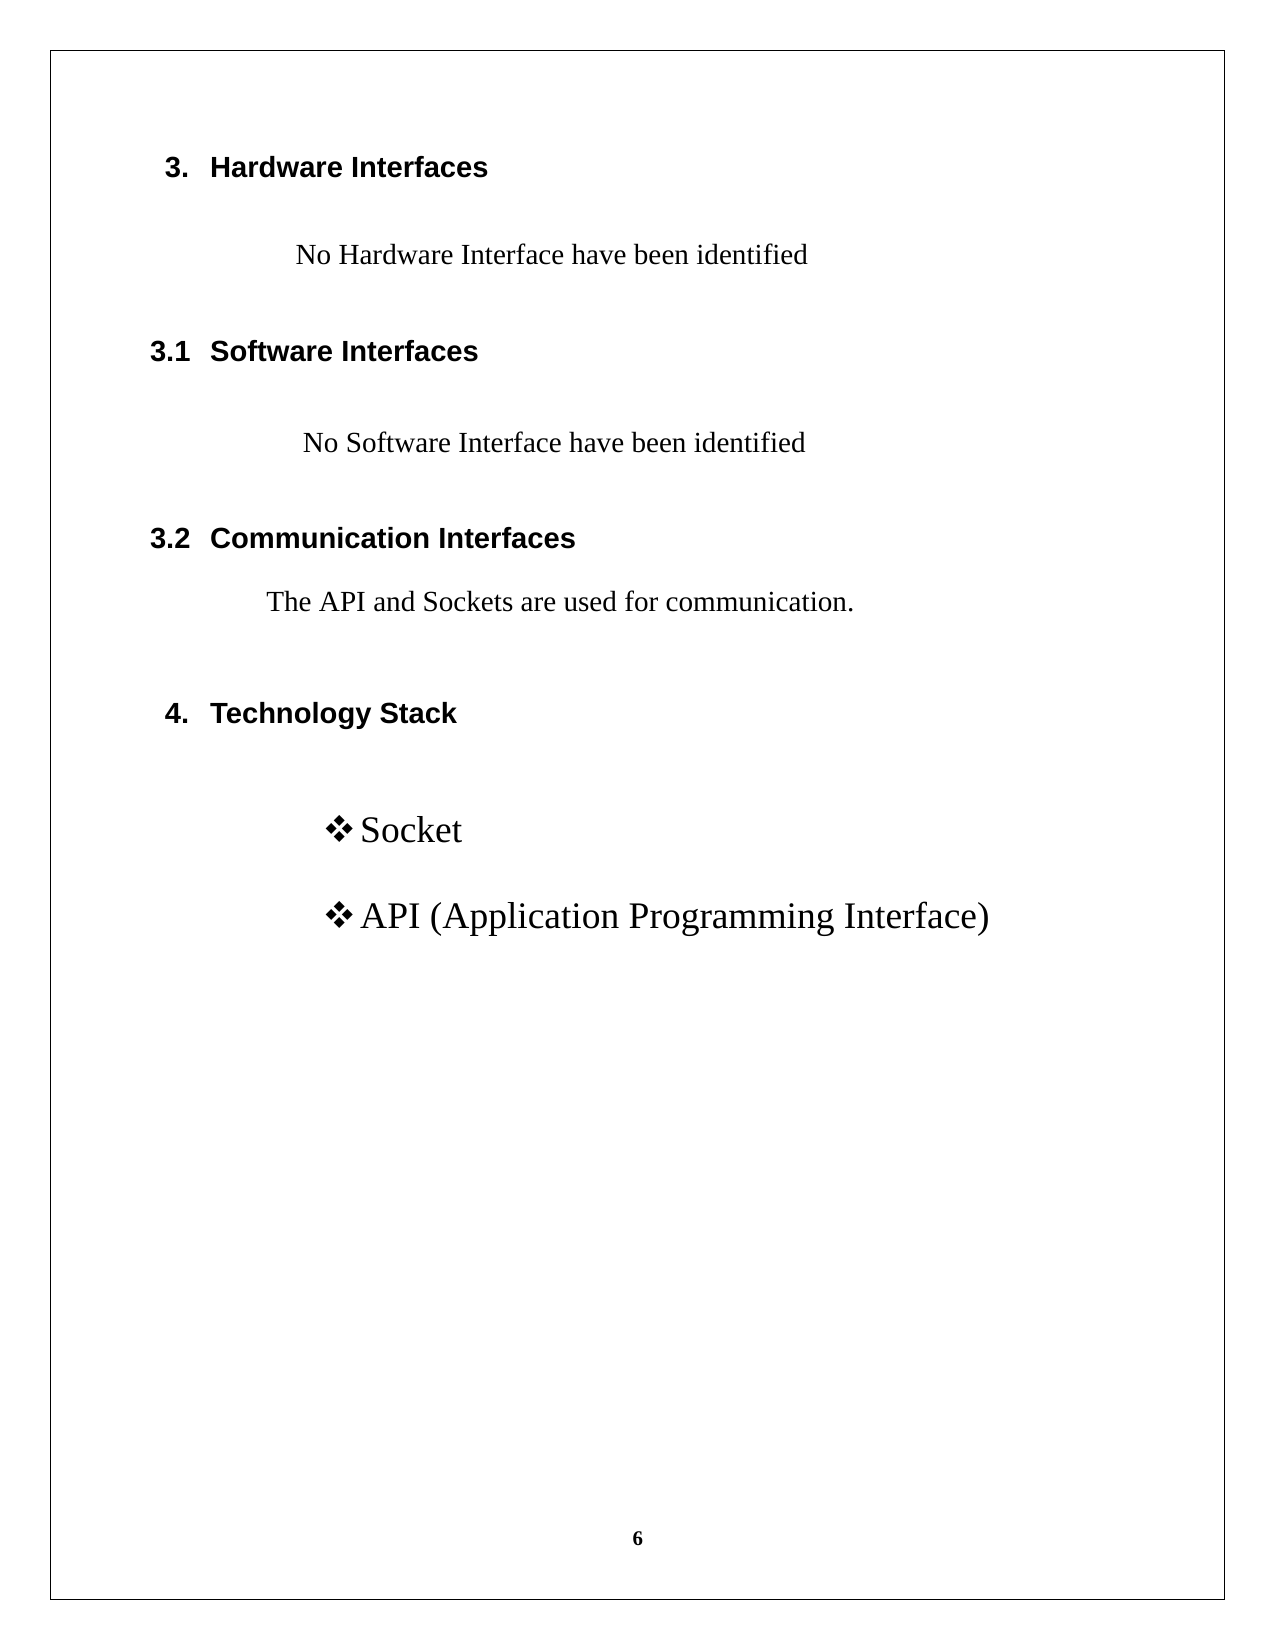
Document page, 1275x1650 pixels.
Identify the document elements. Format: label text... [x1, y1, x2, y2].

list Socket [322, 807, 1140, 851]
list API (Application Programming Interface) [322, 894, 1140, 937]
subtitle Technology Stack [150, 696, 1140, 730]
subtitle Communication Interfaces [135, 521, 1140, 555]
text No Software Interface have been identified [135, 425, 1140, 458]
text The API and Sockets are used for communication. [135, 584, 1140, 617]
subtitle Hardware Interfaces [135, 150, 1140, 183]
subtitle Software Interfaces [135, 333, 1140, 367]
text No Hardware Interface have been identified [135, 237, 1140, 271]
